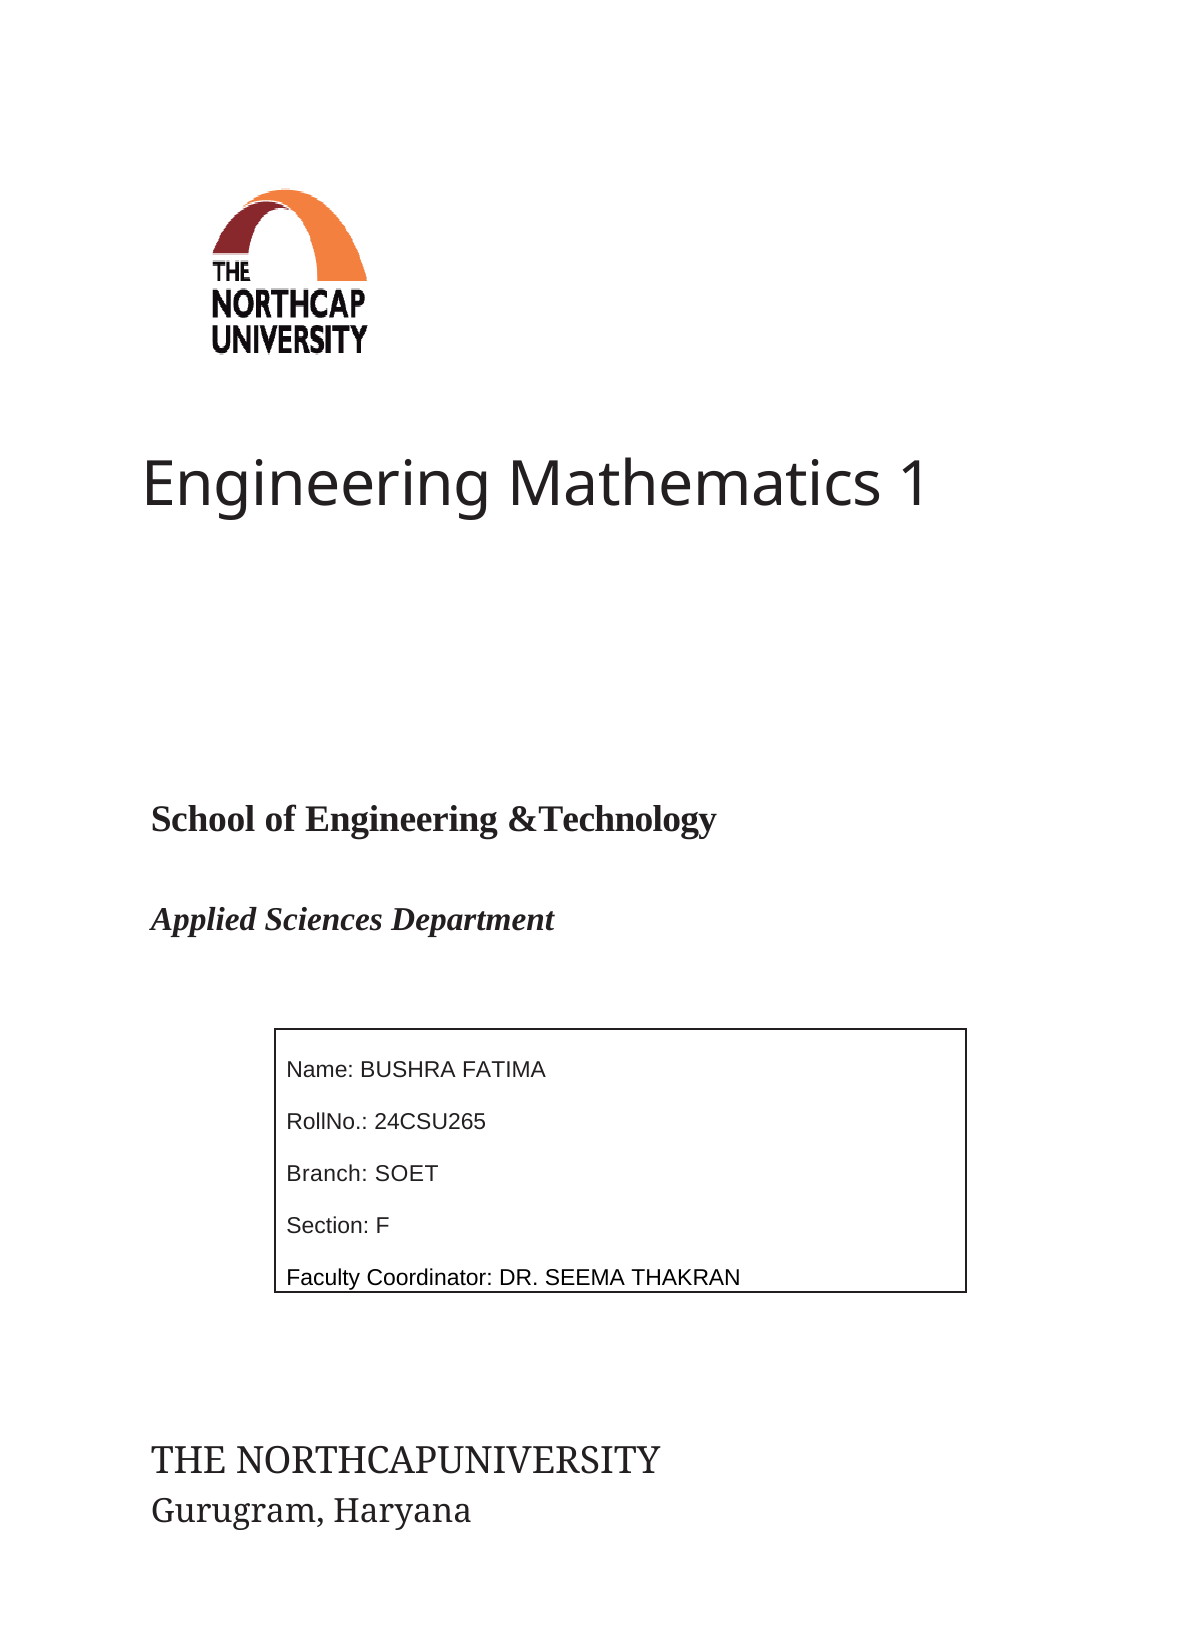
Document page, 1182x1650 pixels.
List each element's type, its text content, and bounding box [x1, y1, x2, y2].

text School of Engineering &Technology [151, 797, 1088, 840]
text Applied Sciences Department [151, 900, 1088, 938]
subtitle Gurugram, Haryana [151, 1493, 1088, 1530]
picture [150, 179, 430, 365]
text Engineering Mathematics 1 [141, 447, 1088, 520]
subtitle THE NORTHCAPUNIVERSITY [151, 1440, 1088, 1482]
